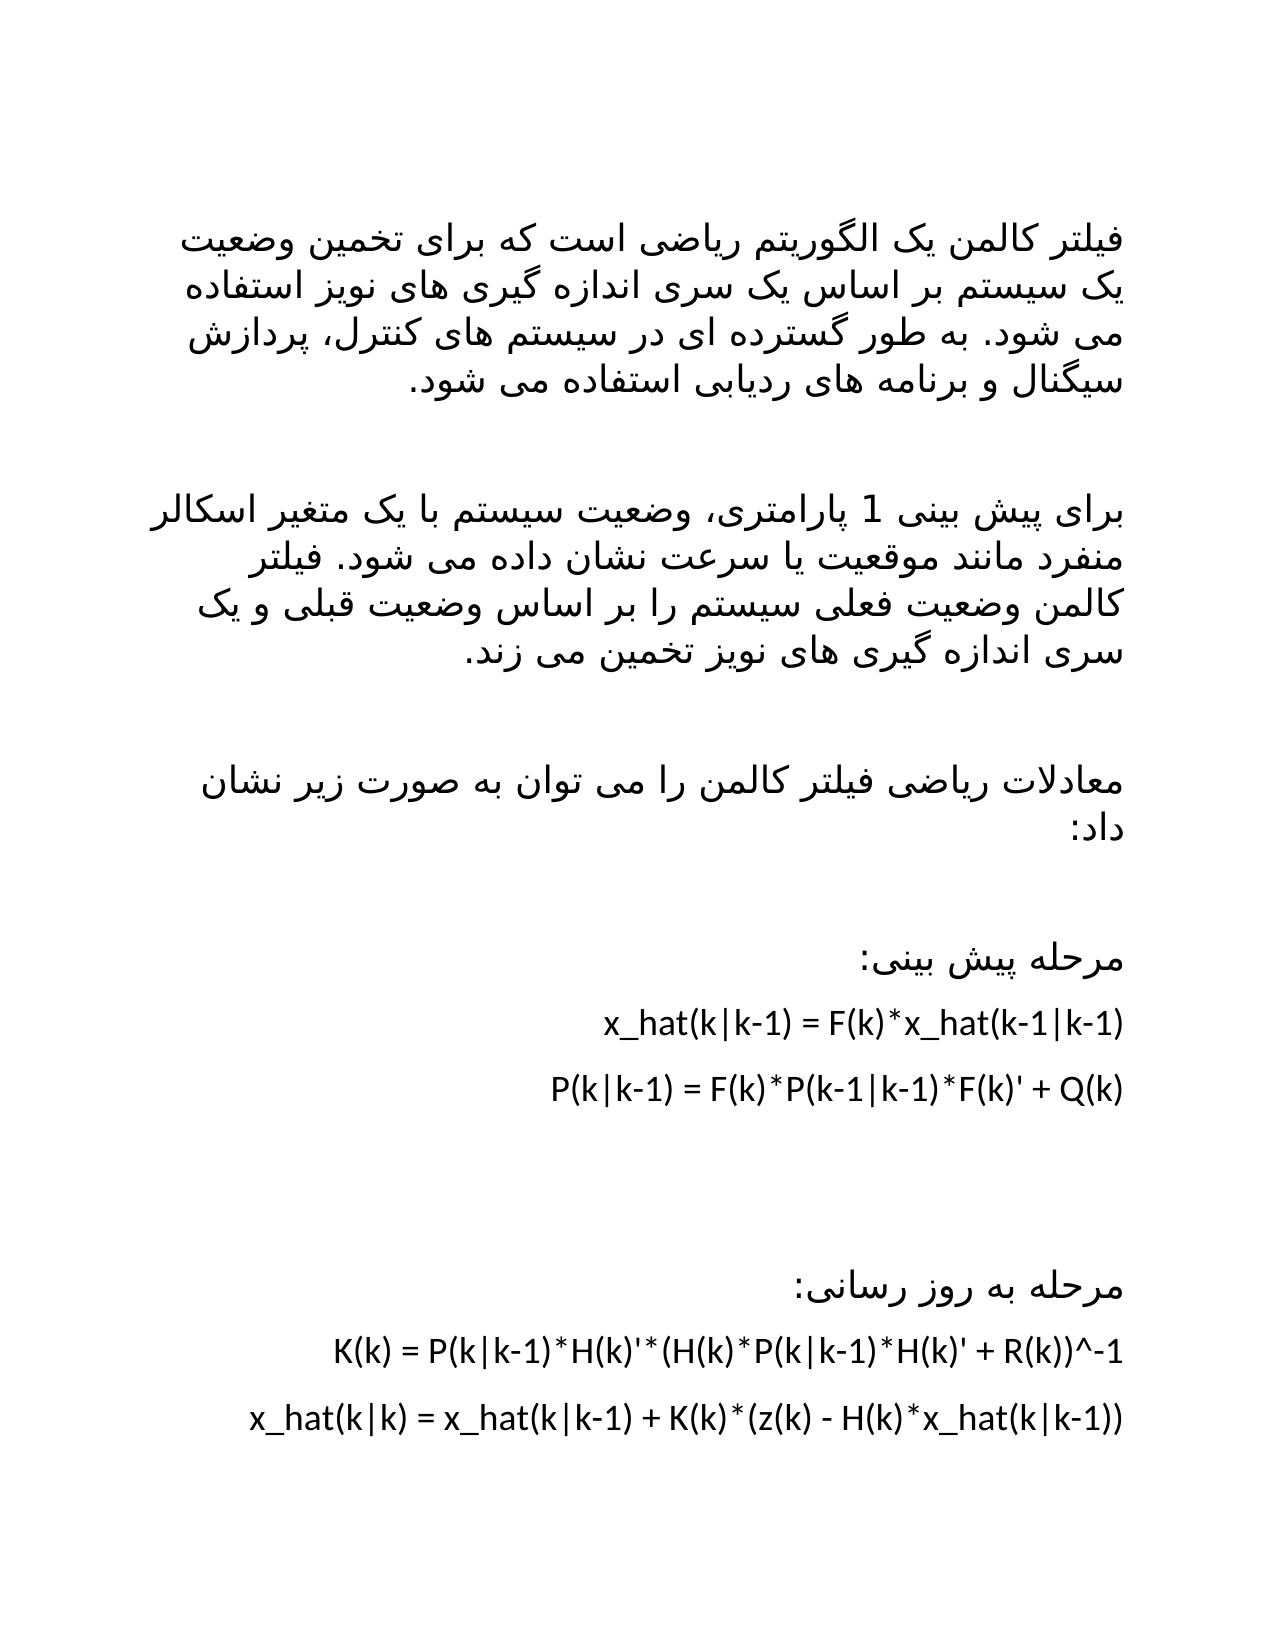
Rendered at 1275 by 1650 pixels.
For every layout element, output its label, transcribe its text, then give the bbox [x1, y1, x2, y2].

text معادلات ریاضی فیلتر کالمن را می توان به صورت زیر نشان داد: [150, 758, 1125, 849]
text مرحله پیش بینی: [150, 935, 1125, 979]
text P(k|k-1) = F(k)*P(k-1|k-1)*F(k)' + Q(k) [150, 1065, 1125, 1111]
text برای پیش بینی 1 پارامتری، وضعیت سیستم با یک متغیر اسکالر منفرد مانند موقعیت یا سرعت نشان داده می شود. فیلتر کالمن وضعیت فعلی سیستم را بر اساس وضعیت قبلی و یک سری اندازه گیری های نویز تخمین می زند. [150, 487, 1125, 672]
text x_hat(k|k-1) = F(k)*x_hat(k-1|k-1) [150, 999, 1125, 1045]
text فیلتر کالمن یک الگوریتم ریاضی است که برای تخمین وضعیت یک سیستم بر اساس یک سری اندازه گیری های نویز استفاده می شود. به طور گسترده ای در سیستم های کنترل، پردازش سیگنال و برنامه های ردیابی استفاده می شود. [150, 216, 1125, 401]
text x_hat(k|k) = x_hat(k|k-1) + K(k)*(z(k) - H(k)*x_hat(k|k-1)) [150, 1394, 1125, 1439]
text مرحله به روز رسانی: [150, 1264, 1125, 1307]
text K(k) = P(k|k-1)*H(k)'*(H(k)*P(k|k-1)*H(k)' + R(k))^-1 [150, 1327, 1125, 1373]
